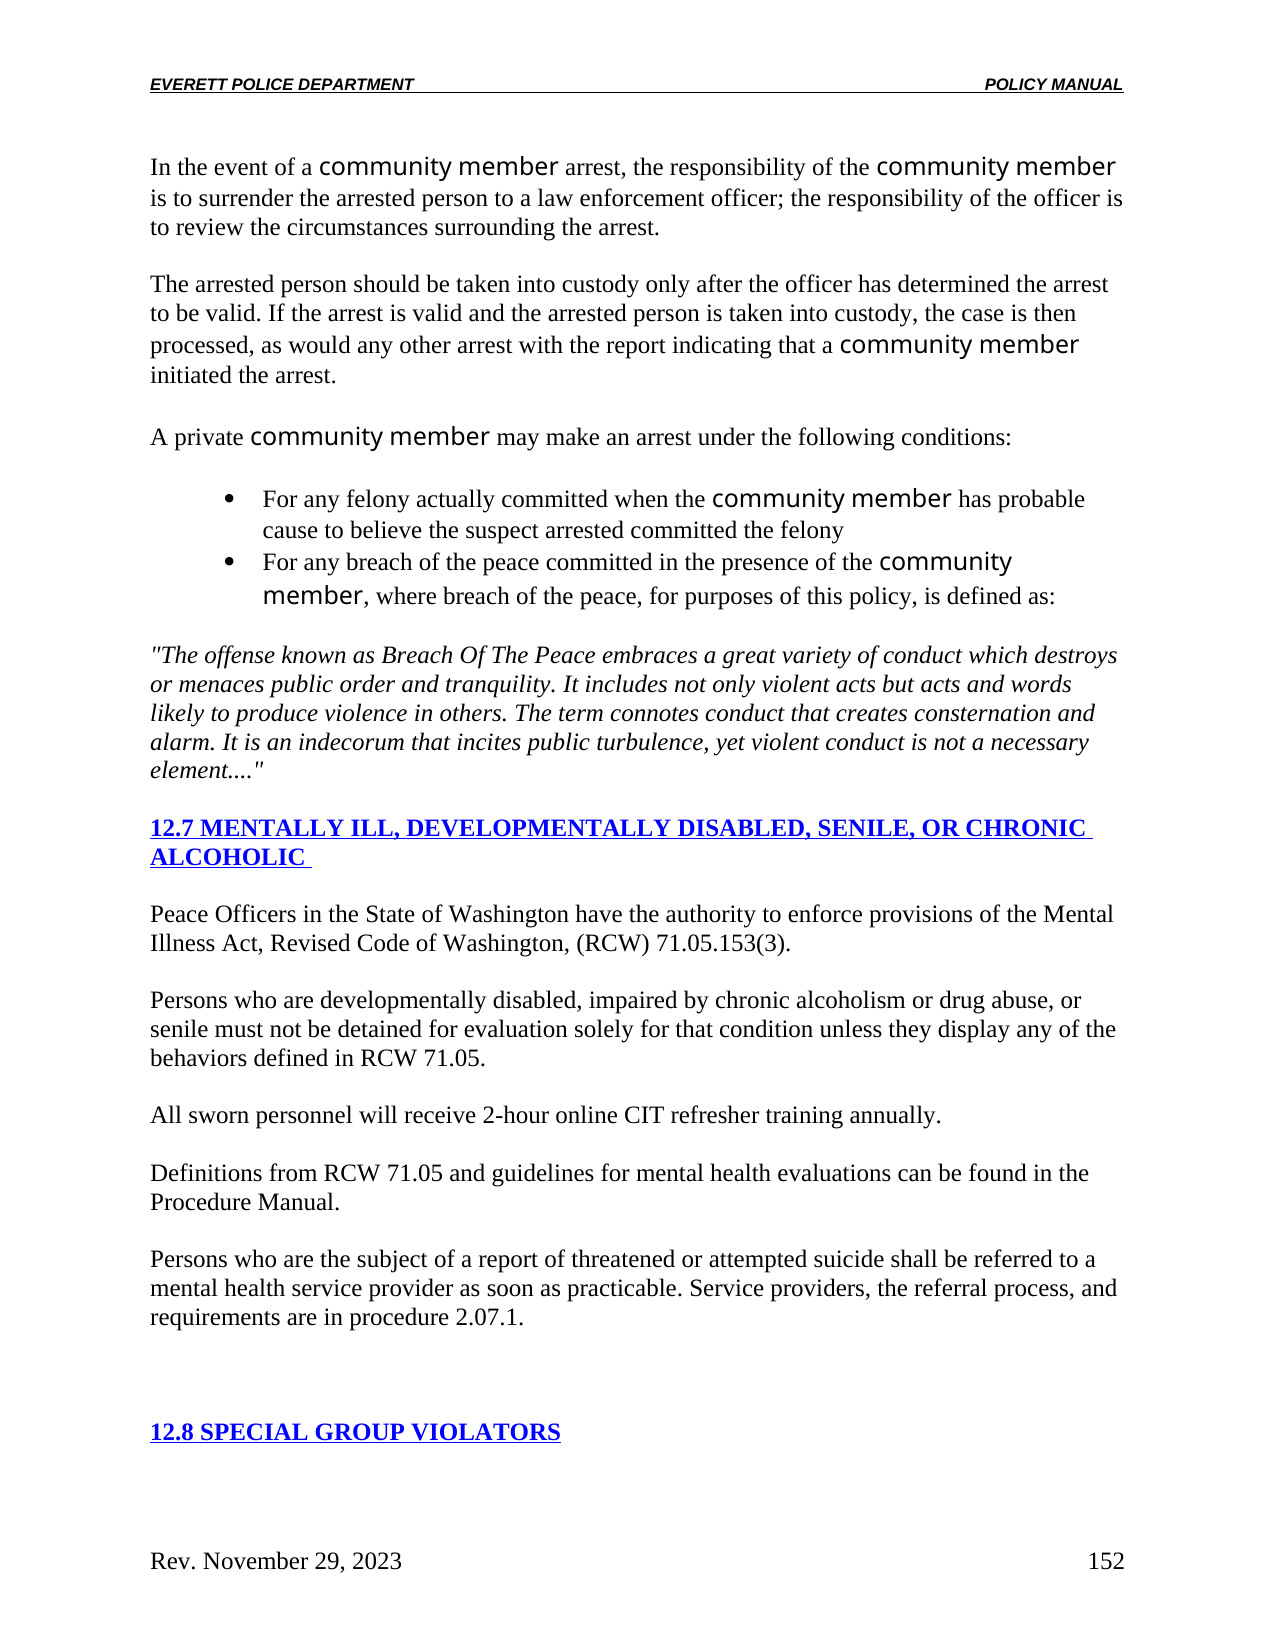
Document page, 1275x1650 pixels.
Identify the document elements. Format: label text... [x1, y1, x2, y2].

text 12.7 MENTALLY ILL, DEVELOPMENTALLY DISABLED, SENILE, OR CHRONIC ALCOHOLIC [150, 813, 1125, 871]
text 12.8 SPECIAL GROUP VIOLATORS [150, 1417, 1125, 1446]
list For any breach of the peace committed in the presence of the community member, where breach of the peace, for purposes of this policy, is defined as: [225, 544, 1125, 612]
list For any felony actually committed when the community member has probable cause to believe the suspect arrested committed the felony [225, 481, 1125, 544]
text Peace Officers in the State of Washington have the authority to enforce provisions of the Mental Illness Act, Revised Code of Washington, (RCW) 71.05.153(3). [150, 899, 1125, 957]
text All sworn personnel will receive 2-hour online CIT refresher training annually. [150, 1101, 1125, 1129]
text In the event of a community member arrest, the responsibility of the community member is to surrender the arrested person to a law enforcement officer; the responsibility of the officer is to review the circumstances surrounding the arrest. [150, 149, 1125, 240]
text A private community member may make an arrest under the following conditions: [150, 418, 1125, 452]
text Definitions from RCW 71.05 and guidelines for mental health evaluations can be found in the Procedure Manual. [150, 1158, 1125, 1216]
text "The offense known as Breach Of The Peace embraces a great variety of conduct which destroys or menaces public order and tranquility. It includes not only violent acts but acts and words likely to produce violence in others. The term connotes conduct that creates consternation and alarm. It is an indecorum that incites public turbulence, yet violent conduct is not a necessary element...." [150, 641, 1125, 784]
text Persons who are developmentally disabled, impaired by chronic alcoholism or drug abuse, or senile must not be detained for evaluation solely for that condition unless they display any of the behaviors defined in RCW 71.05. [150, 986, 1125, 1072]
text The arrested person should be taken into custody only after the officer has determined the arrest to be valid. If the arrest is valid and the arrested person is taken into custody, the case is then processed, as would any other arrest with the report indicating that a community member initiated the arrest. [150, 269, 1125, 389]
text Persons who are the subject of a report of threatened or attempted suicide shall be referred to a mental health service provider as soon as practicable. Service providers, the referral process, and requirements are in procedure 2.07.1. [150, 1244, 1125, 1331]
